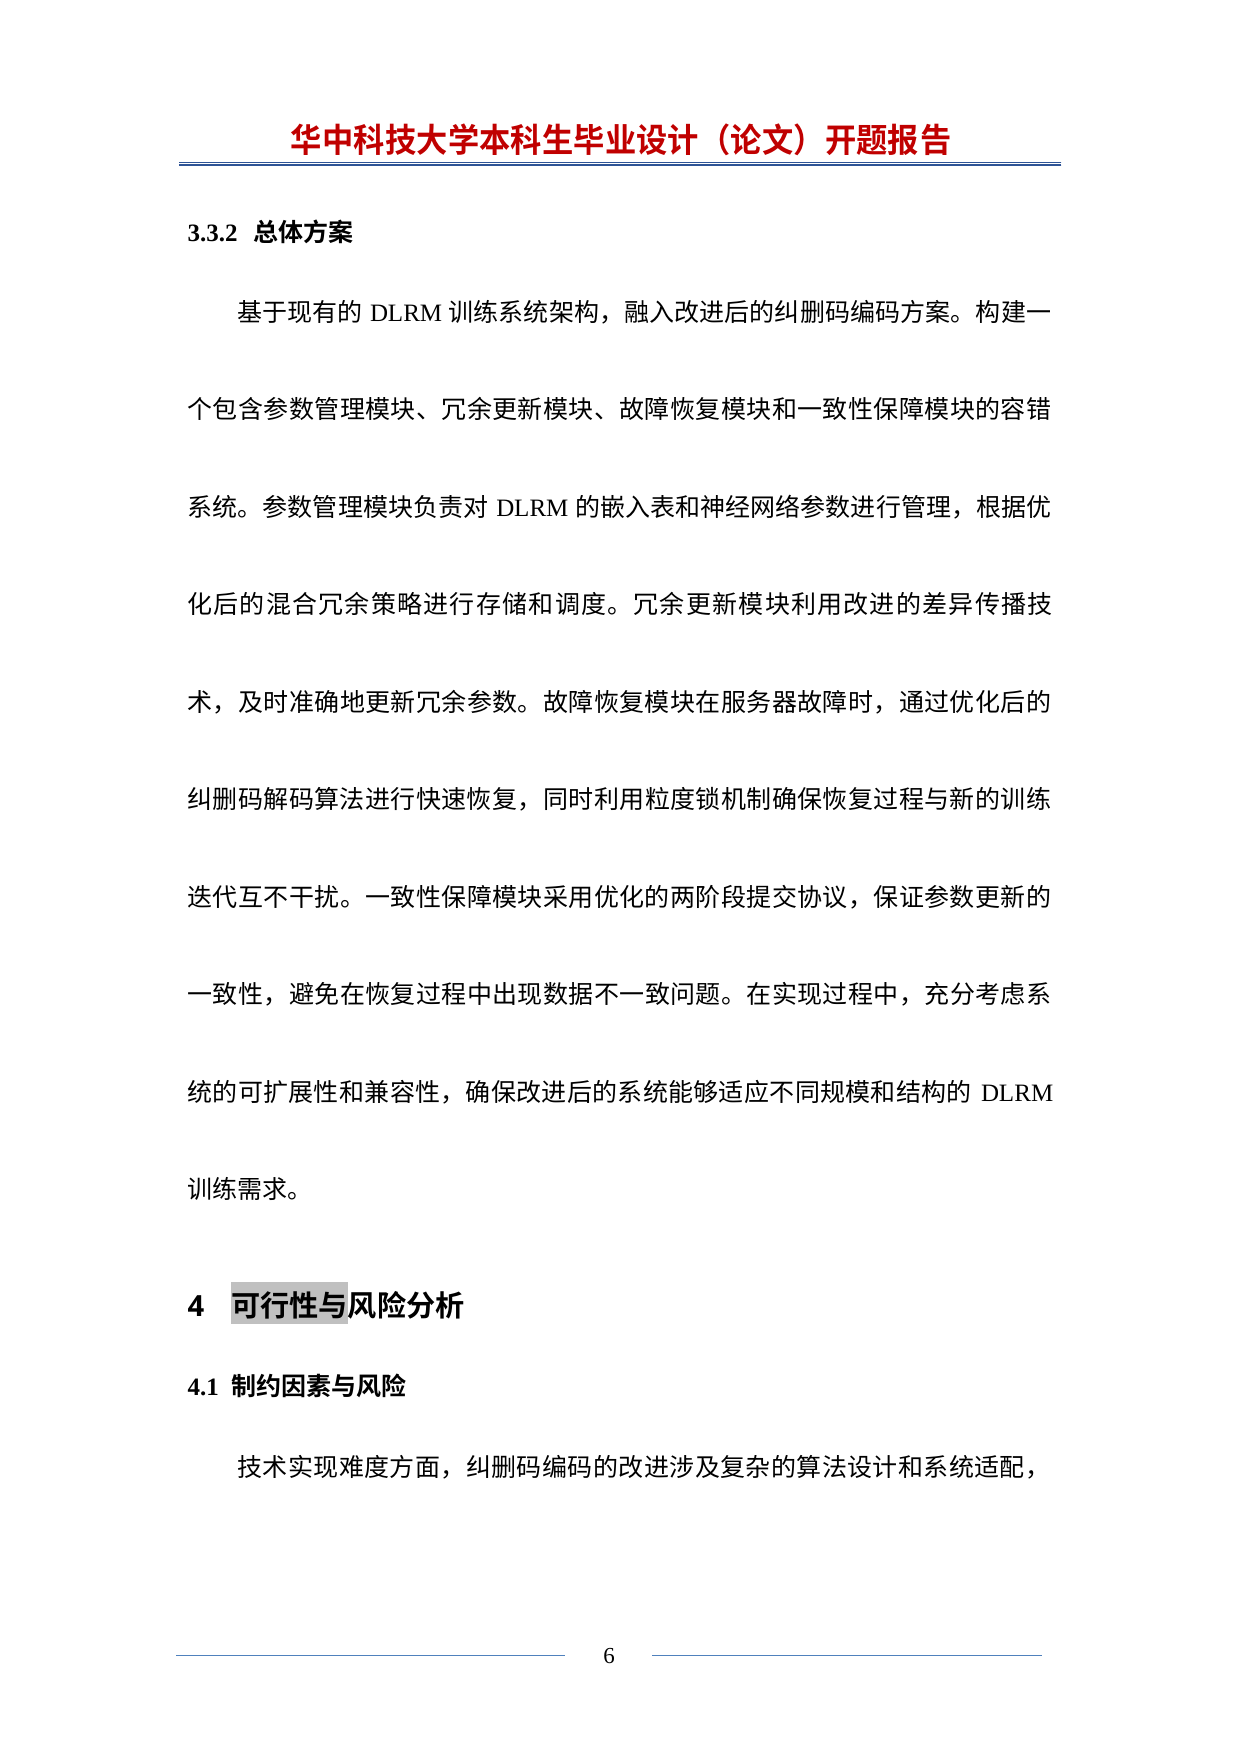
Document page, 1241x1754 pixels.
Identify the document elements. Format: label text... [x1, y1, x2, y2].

subtitle 制约因素与风险 [187, 1352, 1053, 1417]
subtitle 总体方案 [187, 198, 1053, 263]
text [187, 1433, 1053, 1498]
text 基于现有的 DLRM 训练系统架构，融入改进后的纠删码编码方案。构建一个包含参数管理模块、冗余更新模块、故障恢复模块和一致性保障模块的容错系统。参数管理模块负责对 DLRM 的嵌入表和神经网络参数进行管理，根据优化后的混合冗余策略进行存储和调度。冗余更新模块利用改进的差异传播技术，及时准确地更新冗余参数。故障恢复模块在服务器故障时，通过优化后的纠删码解码算法进行快速恢复，同时利用粒度锁机制确保恢复过程与新的训练迭代互不干扰。一致性保障模块采用优化的两阶段提交协议，保证参数更新的一致性，避免在恢复过程中出现数据不一致问题。在实现过程中，充分考虑系统的可扩展性和兼容性，确保改进后的系统能够适应不同规模和结构的 DLRM 训练需求。 [187, 279, 1053, 1222]
subtitle 可行性与风险分析 [187, 1271, 1053, 1336]
